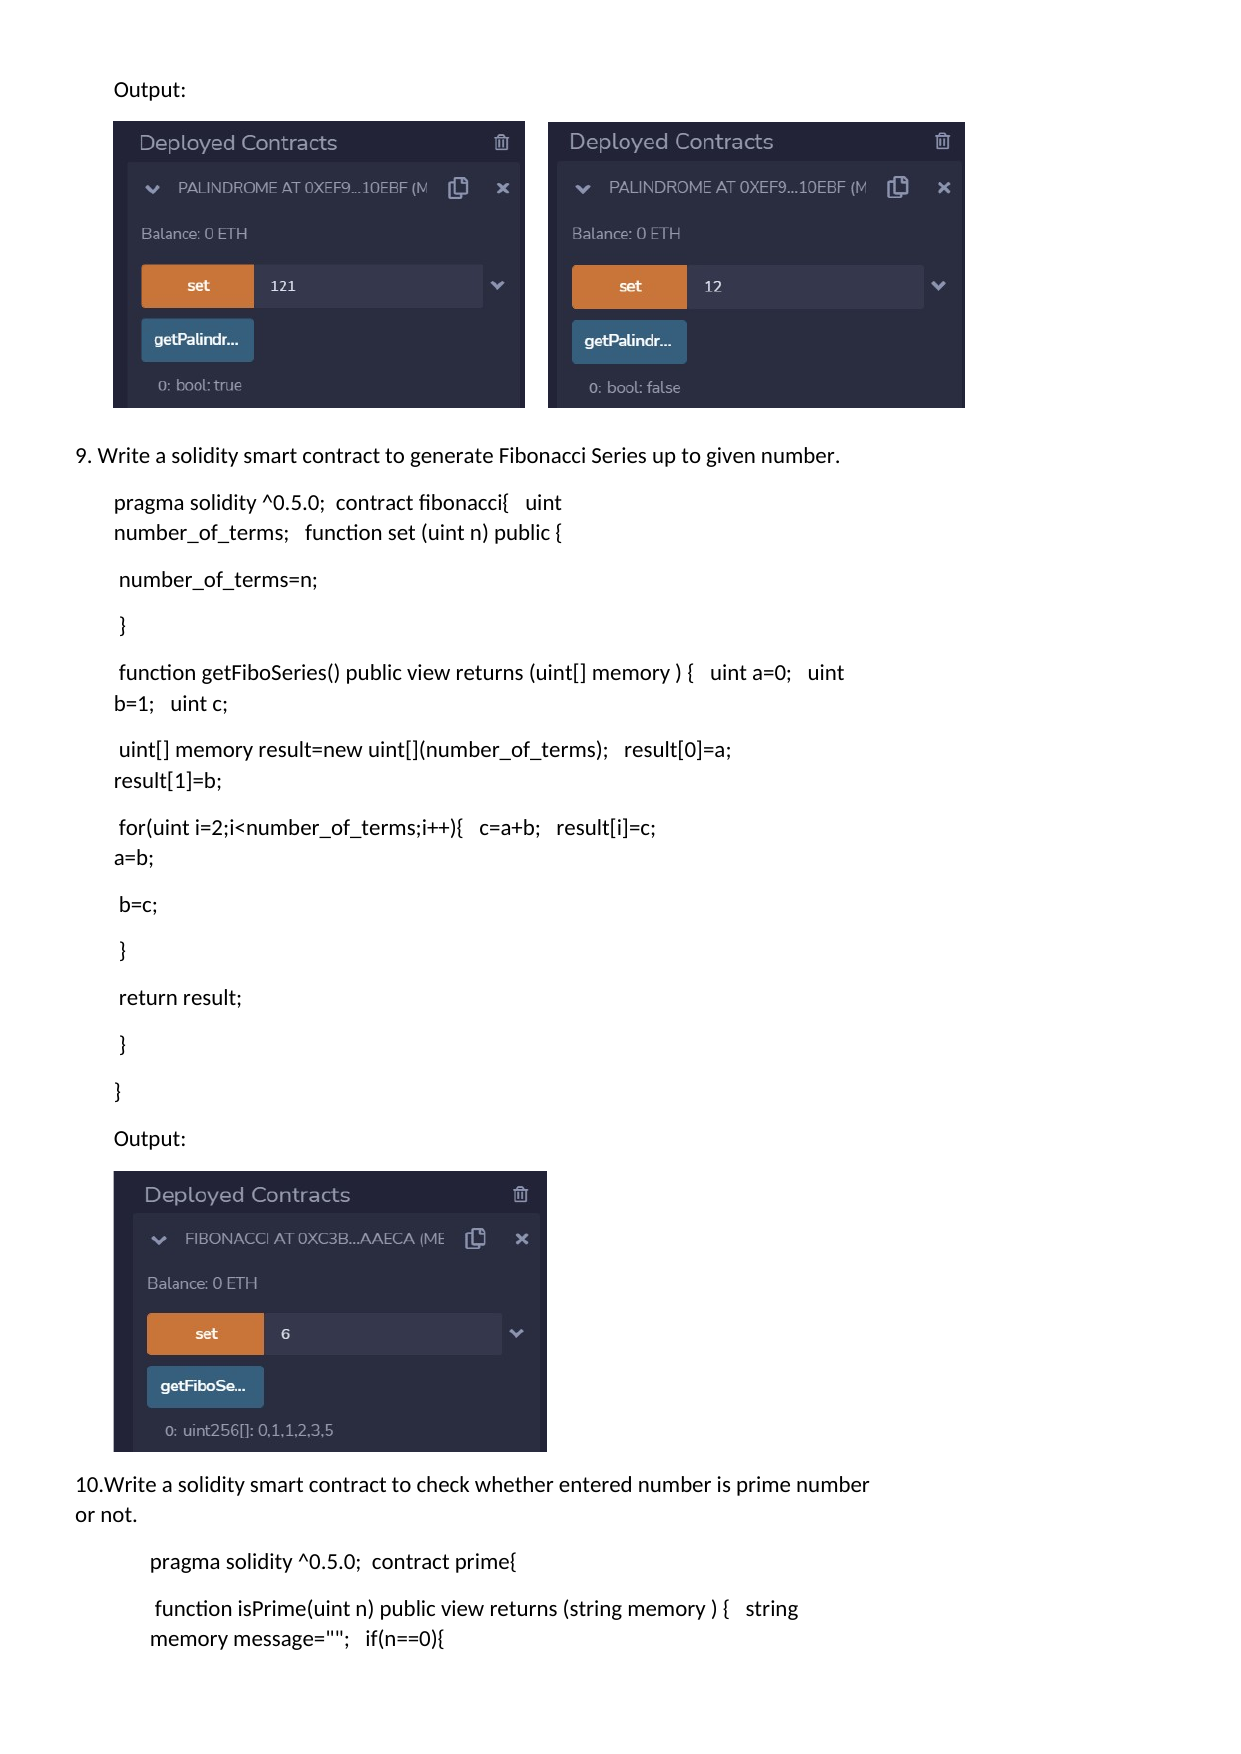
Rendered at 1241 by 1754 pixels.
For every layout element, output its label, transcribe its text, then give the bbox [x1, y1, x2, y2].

text b=c; [113, 890, 871, 918]
text } [113, 1030, 871, 1058]
text pragma solidity ^0.5.0; contract prime{ [149, 1547, 519, 1575]
text } [113, 1077, 871, 1105]
text function isPrime(uint n) public view returns (string memory ) { string memory message=""; if(n==0){ [149, 1594, 800, 1652]
text 10.Write a solidity smart contract to check whether entered number is prime number or not. [75, 1470, 871, 1528]
picture [548, 122, 965, 408]
text Output: [113, 1124, 871, 1152]
text number_of_terms=n; [113, 565, 871, 593]
text Output: [113, 75, 871, 103]
text function getFiboSeries() public view returns (uint[] memory ) { uint a=0; uint b=1; uint c; [113, 658, 891, 717]
text } [113, 612, 871, 640]
picture [113, 1171, 547, 1452]
text } [113, 937, 871, 965]
text return result; [113, 983, 871, 1012]
text pragma solidity ^0.5.0; contract fibonacci{ uint number_of_terms; function set (uint n) public { [113, 488, 572, 546]
text uint[] memory result=new uint[](number_of_terms); result[0]=a; result[1]=b; [113, 736, 805, 794]
picture [113, 121, 525, 408]
text 9. Write a solidity smart contract to generate Fibonacci Series up to given number. [75, 441, 871, 469]
text for(uint i=2;i<number_of_terms;i++){ c=a+b; result[i]=c; a=b; [113, 813, 660, 871]
